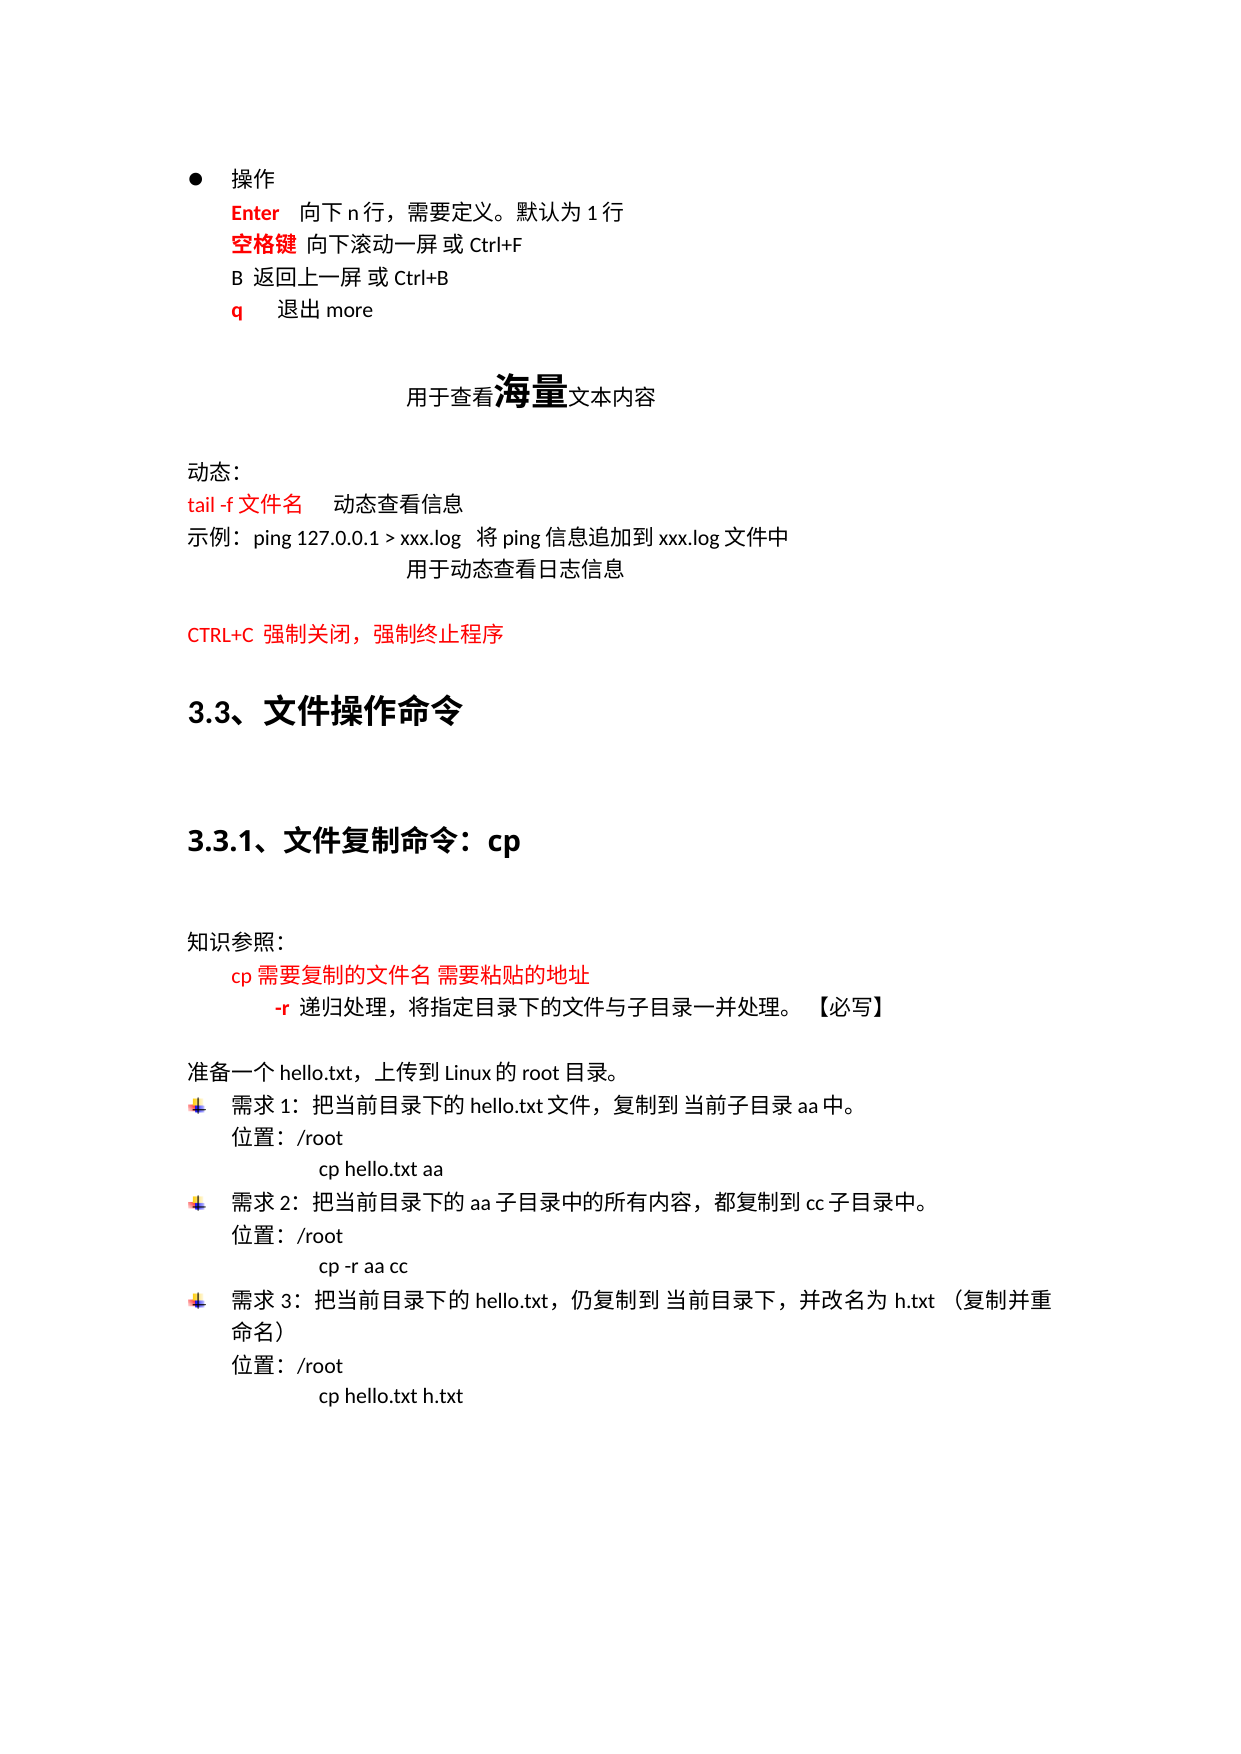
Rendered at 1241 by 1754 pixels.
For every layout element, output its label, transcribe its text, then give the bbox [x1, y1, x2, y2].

text 用于动态查看日志信息 [187, 552, 1053, 584]
subtitle 3.3.1、文件复制命令：cp [187, 806, 1053, 871]
text cp hello.txt aa [187, 1152, 1053, 1185]
text cp hello.txt h.txt [187, 1380, 1053, 1412]
picture [188, 1194, 206, 1211]
text CTRL+C 强制关闭，强制终止程序 [187, 617, 1053, 649]
text 位置：/root [187, 1120, 1053, 1152]
text 位置：/root [187, 1217, 1053, 1250]
text -r 递归处理，将指定目录下的文件与子目录一并处理。 【必写】 [187, 990, 1053, 1022]
subtitle 3.3、文件操作命令 [187, 677, 1053, 742]
text 动态： [187, 454, 1053, 487]
picture [188, 1291, 206, 1309]
text 用于查看海量文本内容 [362, 357, 1053, 422]
text cp 需要复制的文件名 需要粘贴的地址 [187, 957, 1053, 990]
text 位置：/root [187, 1347, 1053, 1380]
list 需求2：把当前目录下的aa子目录中的所有内容，都复制到cc子目录中。 [187, 1185, 1053, 1217]
picture [188, 1096, 206, 1114]
text cp -r aa cc [187, 1250, 1053, 1282]
text 空格键 向下滚动一屏 或 Ctrl+F [187, 227, 1053, 259]
list 操作 [187, 162, 1053, 194]
text B 返回上一屏 或 Ctrl+B [187, 259, 1053, 292]
text 知识参照： [187, 925, 1053, 957]
text tail -f 文件名 动态查看信息 [187, 487, 1053, 519]
text 示例：ping 127.0.0.1 > xxx.log 将ping信息追加到xxx.log文件中 [187, 519, 1053, 552]
text Enter 向下n行，需要定义。默认为1行 [187, 194, 1053, 227]
text 准备一个hello.txt，上传到Linux的root目录。 [187, 1055, 1053, 1087]
list 需求1：把当前目录下的hello.txt文件，复制到 当前子目录aa中。 [187, 1087, 1053, 1120]
list 需求3：把当前目录下的hello.txt，仍复制到 当前目录下，并改名为h.txt （复制并重命名） [187, 1282, 1053, 1347]
text q 退出more [187, 292, 1053, 324]
